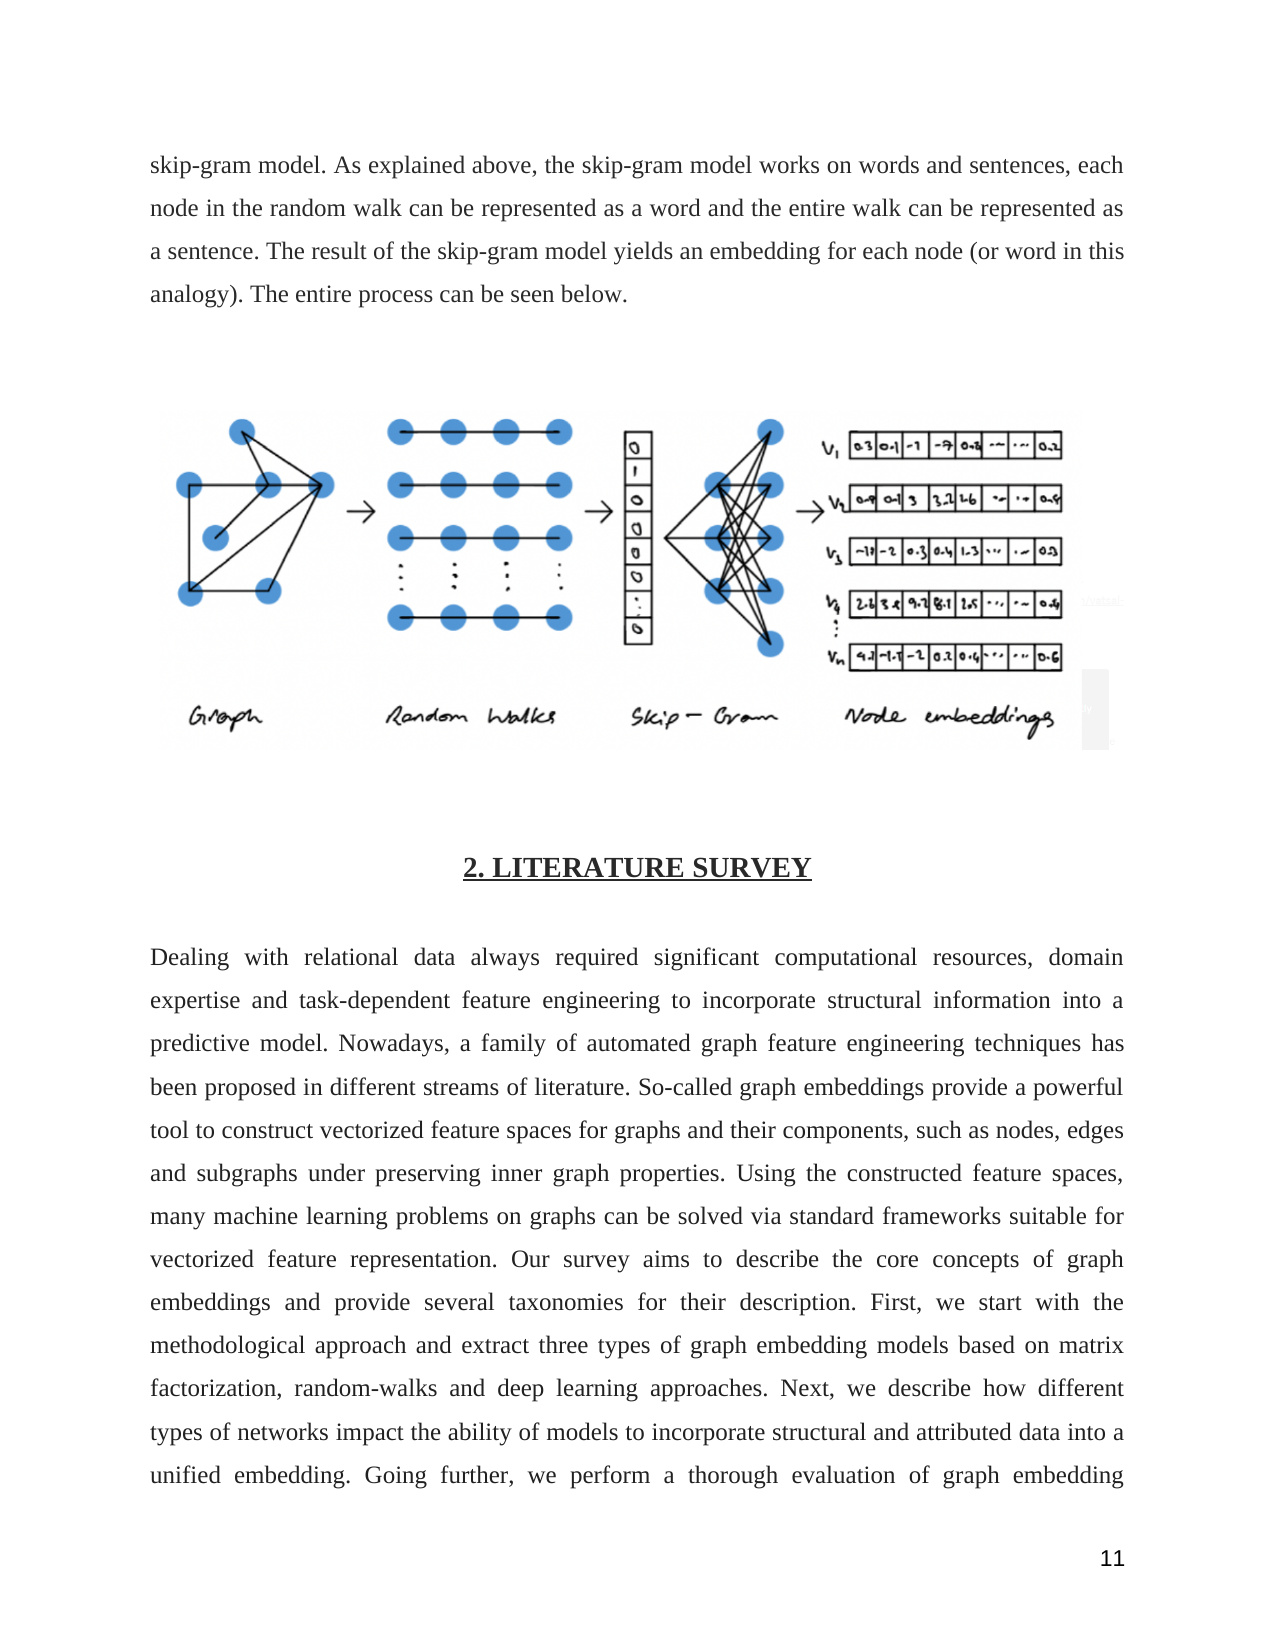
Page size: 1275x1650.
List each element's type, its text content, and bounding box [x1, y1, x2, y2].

picture [150, 410, 1125, 750]
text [150, 150, 1125, 308]
text 2. LITERATURE SURVEY [150, 850, 1125, 884]
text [150, 942, 1125, 1488]
